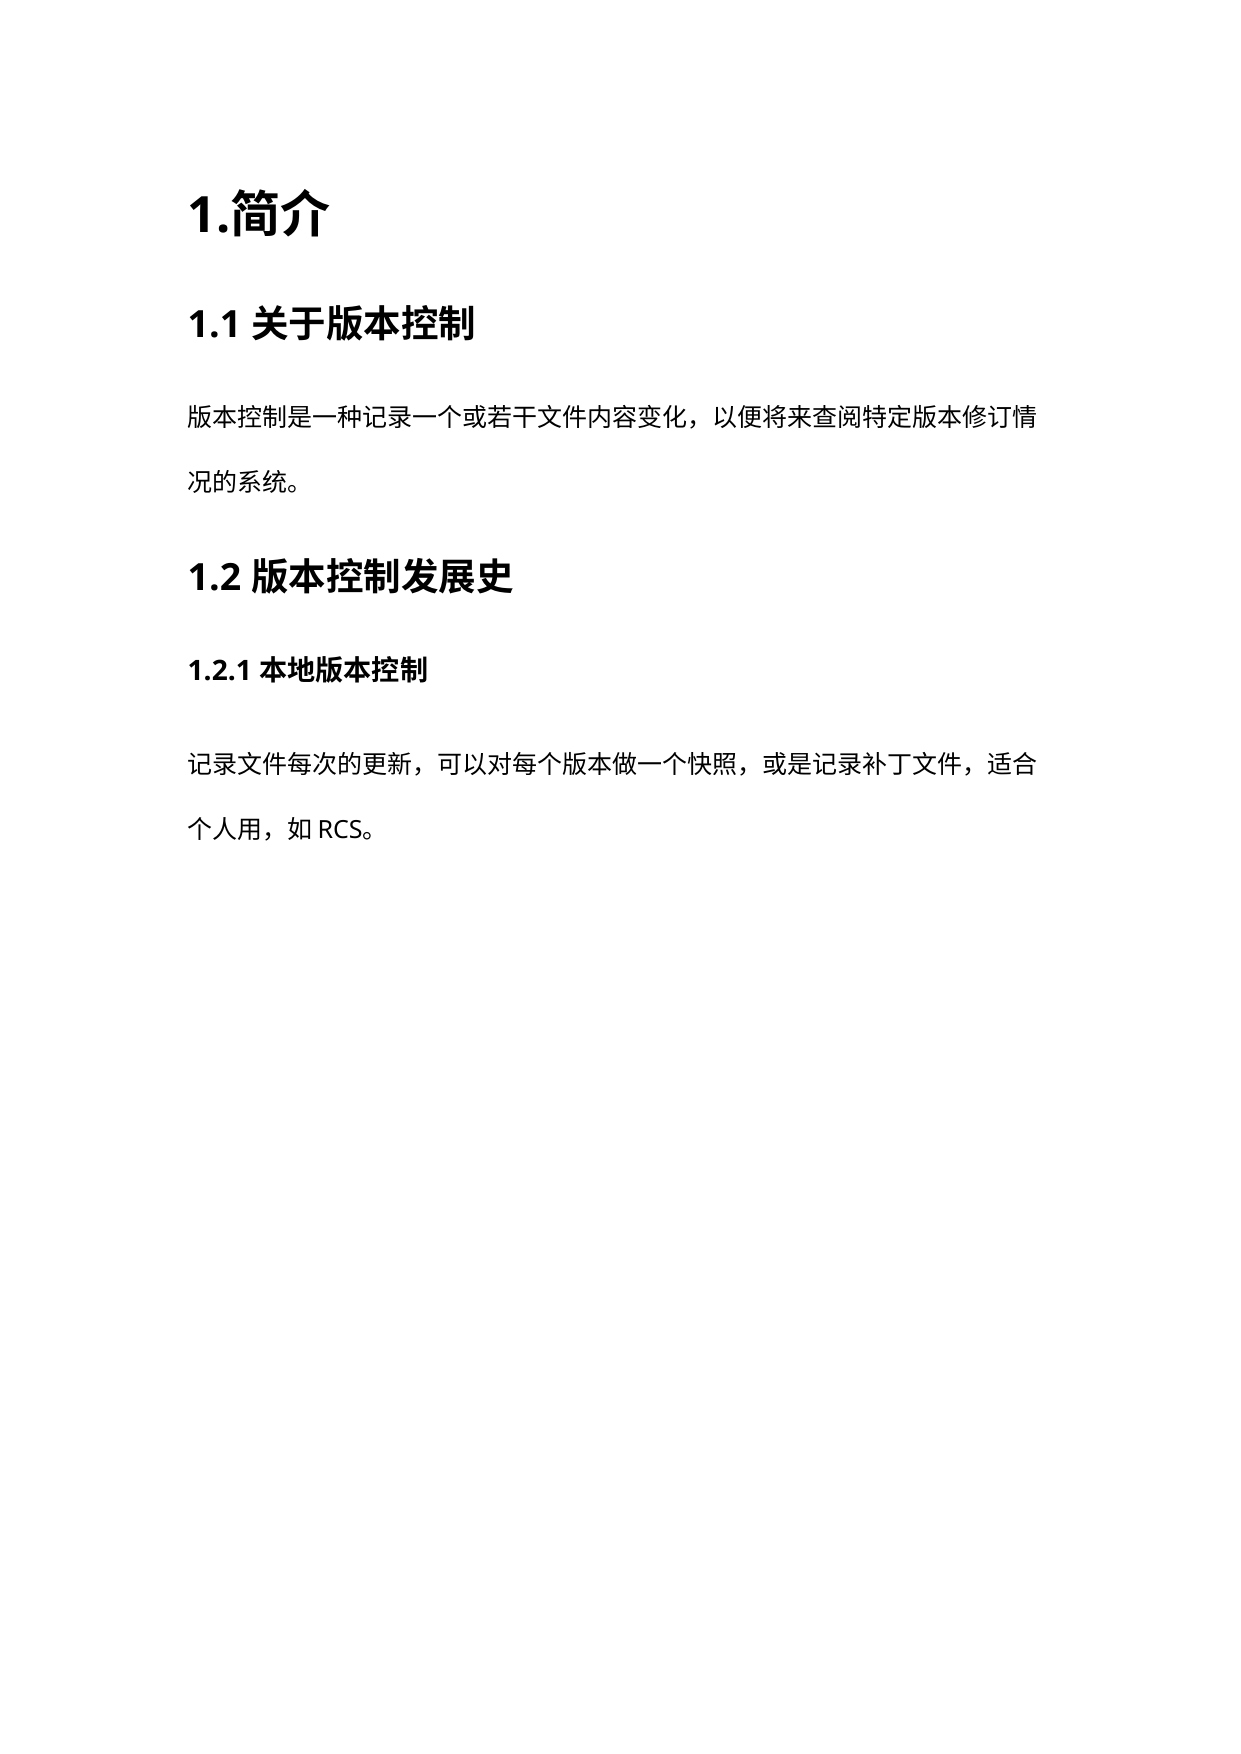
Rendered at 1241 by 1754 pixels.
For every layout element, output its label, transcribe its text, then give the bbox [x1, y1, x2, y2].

text 1.1 关于版本控制 [187, 289, 1053, 354]
text 版本控制是一种记录一个或若干文件内容变化，以便将来查阅特定版本修订情况的系统。 [187, 383, 1053, 513]
text 1.2 版本控制发展史 [187, 542, 1053, 607]
text 记录文件每次的更新，可以对每个版本做一个快照，或是记录补丁文件，适合个人用，如RCS。 [187, 730, 1053, 860]
text 1.简介 [187, 162, 1053, 259]
text 1.2.1 本地版本控制 [187, 636, 1053, 701]
